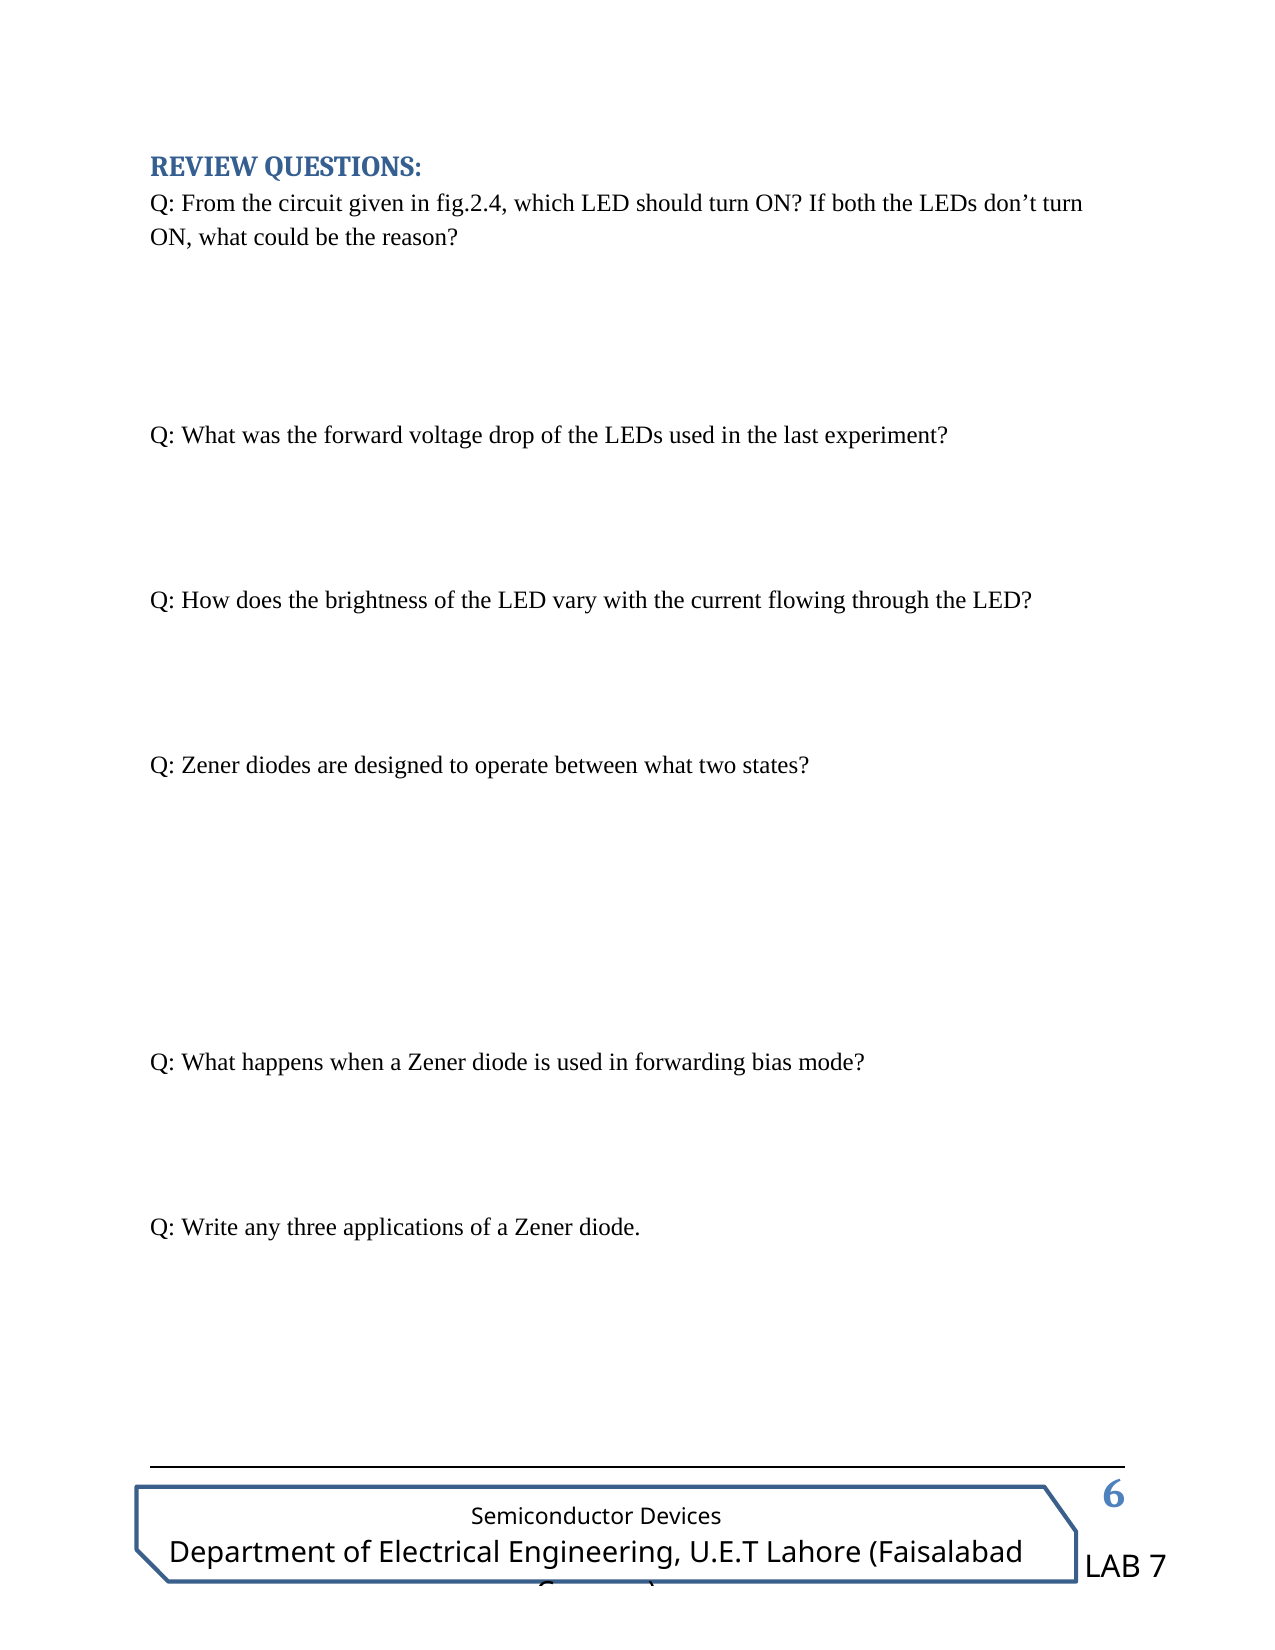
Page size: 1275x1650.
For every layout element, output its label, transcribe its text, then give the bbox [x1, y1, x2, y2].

text Q: What was the forward voltage drop of the LEDs used in the last experiment? [150, 420, 1125, 448]
text Q: Zener diodes are designed to operate between what two states? [150, 750, 1125, 779]
text Q: How does the brightness of the LED vary with the current flowing through the LED? [150, 585, 1125, 613]
text Q: From the circuit given in fig.2.4, which LED should turn ON? If both the LEDs don’t turn ON, what could be the reason? [150, 188, 1125, 250]
text Q: Write any three applications of a Zener diode. [150, 1212, 1125, 1241]
subtitle REVIEW QUESTIONS: [150, 150, 1125, 183]
text Q: What happens when a Zener diode is used in forwarding bias mode? [150, 1047, 1125, 1076]
